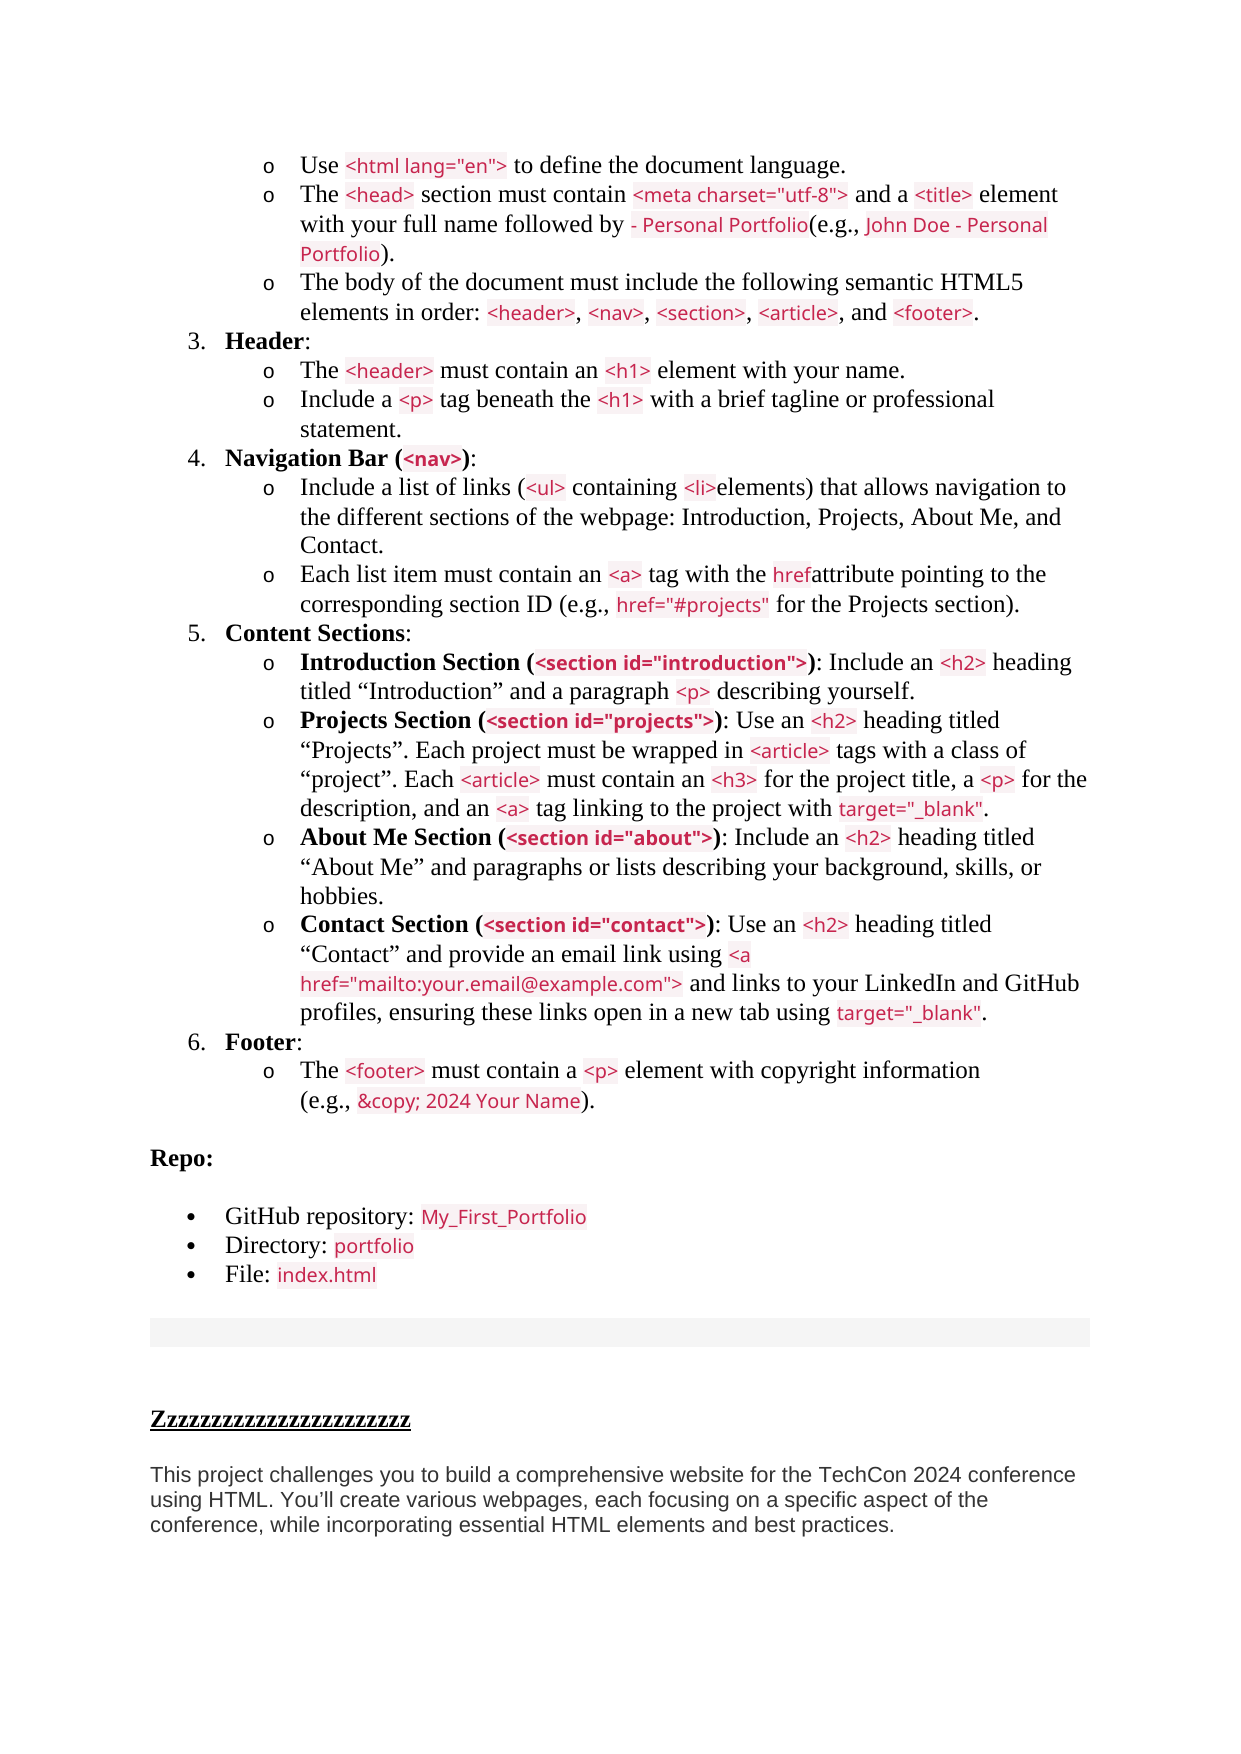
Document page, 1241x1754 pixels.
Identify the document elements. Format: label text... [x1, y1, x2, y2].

list File: index.html [187, 1259, 1090, 1289]
list Include a <p> tag beneath the <h1> with a brief tagline or professional statement. [262, 384, 1090, 443]
list Projects Section (<section id="projects">): Use an <h2> heading titled “Projects”. Each project must be wrapped in <article> tags with a class of “project”. Each <article> must contain an <h3> for the project title, a <p> for the description, and an <a> tag linking to the project with target="_blank". [262, 705, 1090, 822]
list Header: [187, 326, 1090, 355]
list GitHub repository: My_First_Portfolio [187, 1201, 1090, 1230]
list The body of the document must include the following semantic HTML5 elements in order: <header>, <nav>, <section>, <article>, and <footer>. [262, 267, 1090, 326]
list The <header> must contain an <h1> element with your name. [262, 355, 1090, 384]
list The <head> section must contain <meta charset="utf-8"> and a <title> element with your full name followed by - Personal Portfolio(e.g., John Doe - Personal Portfolio). [262, 179, 1090, 267]
list Content Sections: [187, 618, 1090, 647]
list About Me Section (<section id="about">): Include an <h2> heading titled “About Me” and paragraphs or lists describing your background, skills, or hobbies. [262, 822, 1090, 909]
text Repo: [150, 1143, 1090, 1172]
text This project challenges you to build a comprehensive website for the TechCon 2024 conference using HTML. You’ll create various webpages, each focusing on a specific aspect of the conference, while incorporating essential HTML elements and best practices. [150, 1462, 1090, 1537]
list Introduction Section (<section id="introduction">): Include an <h2> heading titled “Introduction” and a paragraph <p> describing yourself. [262, 647, 1090, 705]
text Zzzzzzzzzzzzzzzzzzzzzzz [150, 1404, 1090, 1433]
list Footer: [187, 1027, 1090, 1055]
list Contact Section (<section id="contact">): Use an <h2> heading titled “Contact” and provide an email link using <a href="mailto:your.email@example.com"> and links to your LinkedIn and GitHub profiles, ensuring these links open in a new tab using target="_blank". [262, 909, 1090, 1027]
list Navigation Bar (<nav>): [187, 443, 1090, 472]
list Each list item must contain an <a> tag with the hrefattribute pointing to the corresponding section ID (e.g., href="#projects" for the Projects section). [262, 559, 1090, 618]
list Include a list of links (<ul> containing <li>elements) that allows navigation to the different sections of the webpage: Introduction, Projects, About Me, and Contact. [262, 472, 1090, 559]
list Directory: portfolio [187, 1230, 1090, 1259]
list Use <html lang="en"> to define the document language. [262, 150, 1090, 179]
list The <footer> must contain a <p> element with copyright information (e.g., &copy; 2024 Your Name). [262, 1055, 1090, 1114]
